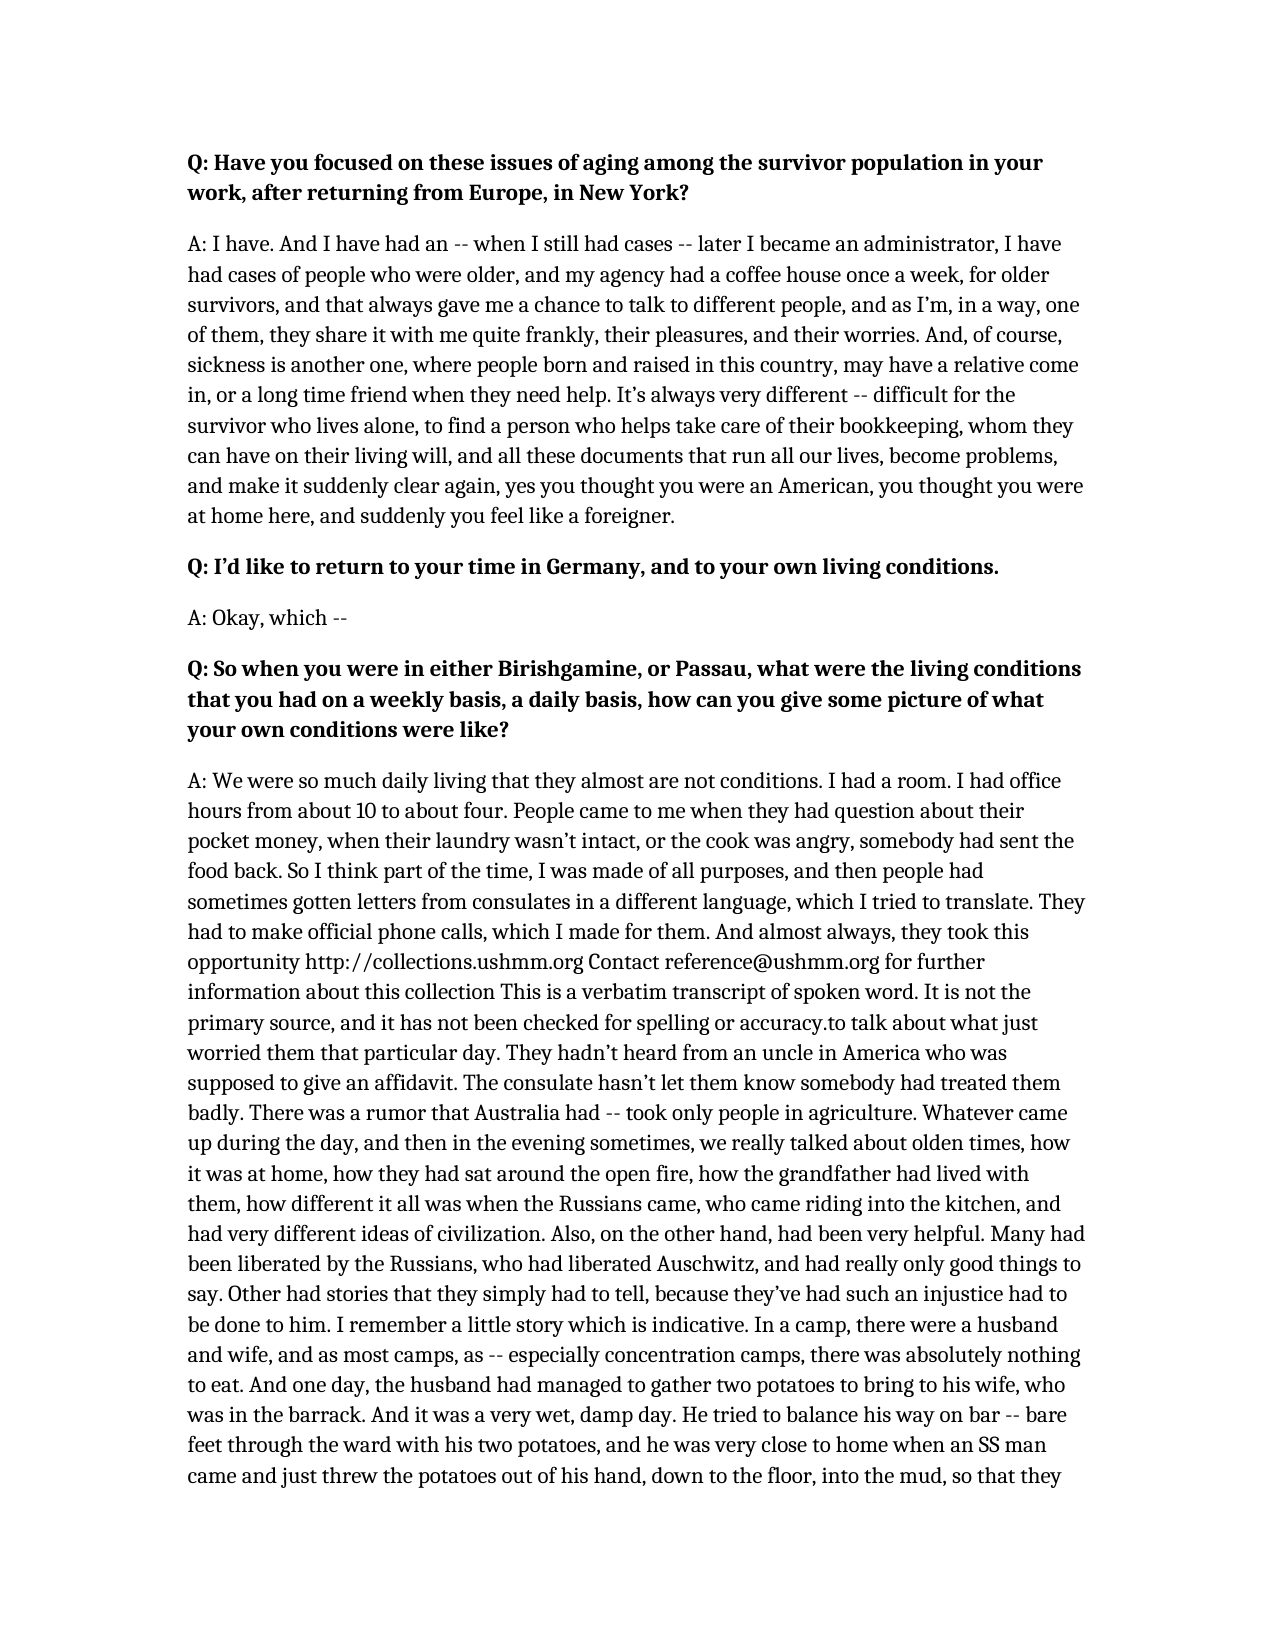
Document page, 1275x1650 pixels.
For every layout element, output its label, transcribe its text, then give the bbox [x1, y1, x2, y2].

text A: I have. And I have had an -- when I still had cases -- later I became an administrator, I have had cases of people who were older, and my agency had a coffee house once a week, for older survivors, and that always gave me a chance to talk to different people, and as I’m, in a way, one of them, they share it with me quite frankly, their pleasures, and their worries. And, of course, sickness is another one, where people born and raised in this country, may have a relative come in, or a long time friend when they need help. It’s always very different -- difficult for the survivor who lives alone, to find a person who helps take care of their bookkeeping, whom they can have on their living will, and all these documents that run all our lives, become problems, and make it suddenly clear again, yes you thought you were an American, you thought you were at home here, and suddenly you feel like a foreigner. [187, 231, 1087, 529]
text Q: So when you were in either Birishgamine, or Passau, what were the living conditions that you had on a weekly basis, a daily basis, how can you give some picture of what your own conditions were like? [187, 656, 1087, 743]
text Q: Have you focused on these issues of aging among the survivor population in your work, after returning from Europe, in New York? [187, 150, 1087, 207]
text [187, 768, 1087, 1489]
text Q: I’d like to return to your time in Germany, and to your own living conditions. [187, 554, 1087, 581]
text A: Okay, which -- [187, 605, 1087, 632]
